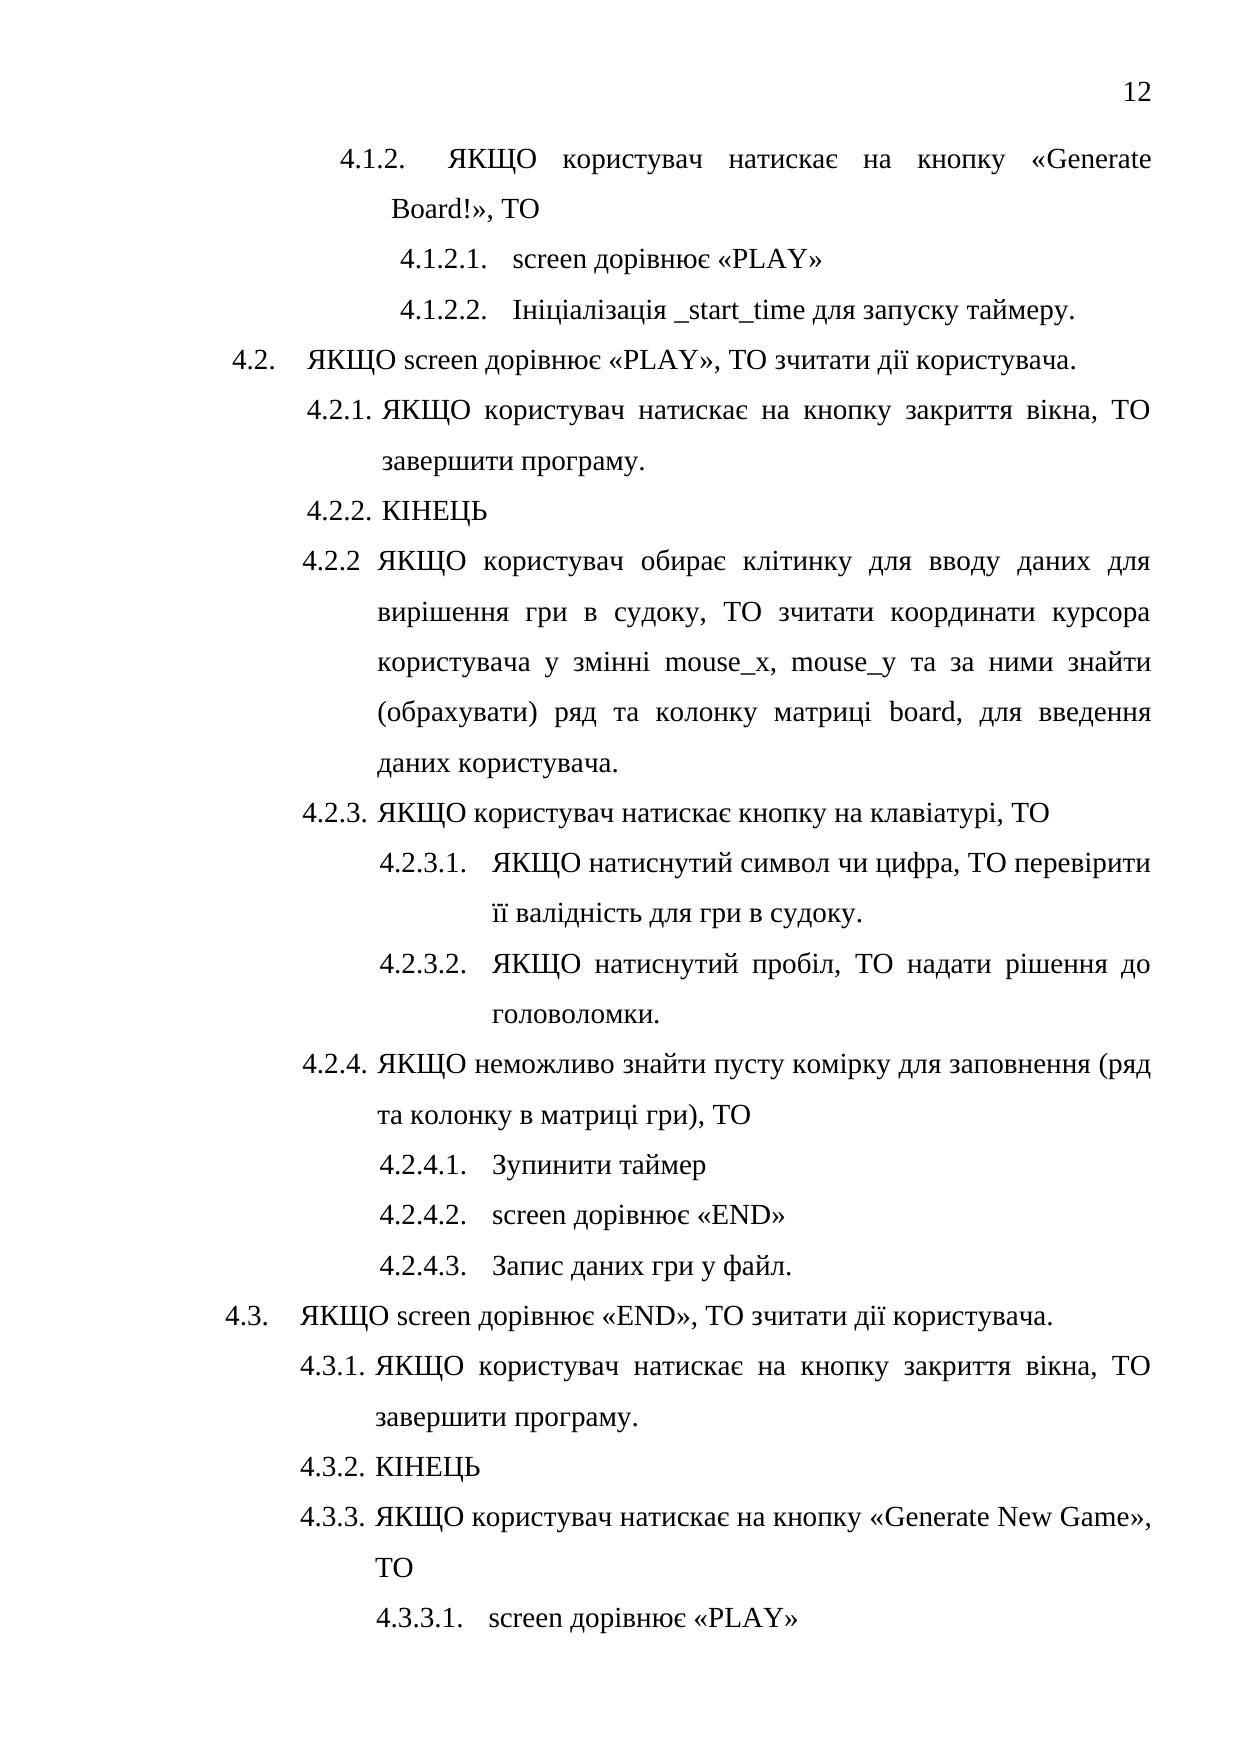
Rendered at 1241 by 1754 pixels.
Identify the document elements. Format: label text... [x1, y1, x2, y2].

list ЯКЩО натиснутий пробіл, ТО надати рішення до головоломки. [379, 946, 1152, 1030]
list КІНЕЦЬ [307, 493, 1152, 527]
list ЯКЩО користувач натискає на кнопку «Generate Board!», ТО [340, 141, 1152, 225]
list ЯКЩО натиснутий символ чи цифра, ТО перевірити її валідність для гри в судоку. [379, 845, 1152, 929]
list КІНЕЦЬ [300, 1449, 1152, 1483]
list ЯКЩО користувач натискає кнопку на клавіатурі, ТО [302, 795, 1152, 828]
list screen дорівнює «END» [379, 1197, 1152, 1231]
list ЯКЩО screen дорівнює «END», ТО зчитати дії користувача. [225, 1298, 1152, 1332]
list ЯКЩО користувач натискає на кнопку «Generate New Game», ТО [300, 1499, 1152, 1583]
list Зупинити таймер [379, 1147, 1152, 1181]
list ЯКЩО користувач натискає на кнопку закриття вікна, ТО завершити програму. [307, 392, 1152, 476]
list Ініціалізація _start_time для запуску таймеру. [400, 292, 1152, 325]
list ЯКЩО користувач натискає на кнопку закриття вікна, ТО завершити програму. [300, 1348, 1152, 1432]
list ЯКЩО користувач обирає клітинку для вводу даних для вирішення гри в судоку, ТО зчитати координати курсора користувача у змінні mouse_x, mouse_y та за ними знайти (обрахувати) ряд та колонку матриці board, для введення даних користувача. [302, 543, 1152, 778]
list screen дорівнює «PLAY» [376, 1600, 1152, 1633]
list ЯКЩО screen дорівнює «PLAY», ТО зчитати дії користувача. [232, 342, 1152, 376]
list ЯКЩО неможливо знайти пусту комірку для заповнення (ряд та колонку в матриці гри), ТО [302, 1047, 1152, 1130]
list Запис даних гри у файл. [379, 1248, 1152, 1281]
list screen дорівнює «PLAY» [400, 242, 1152, 275]
